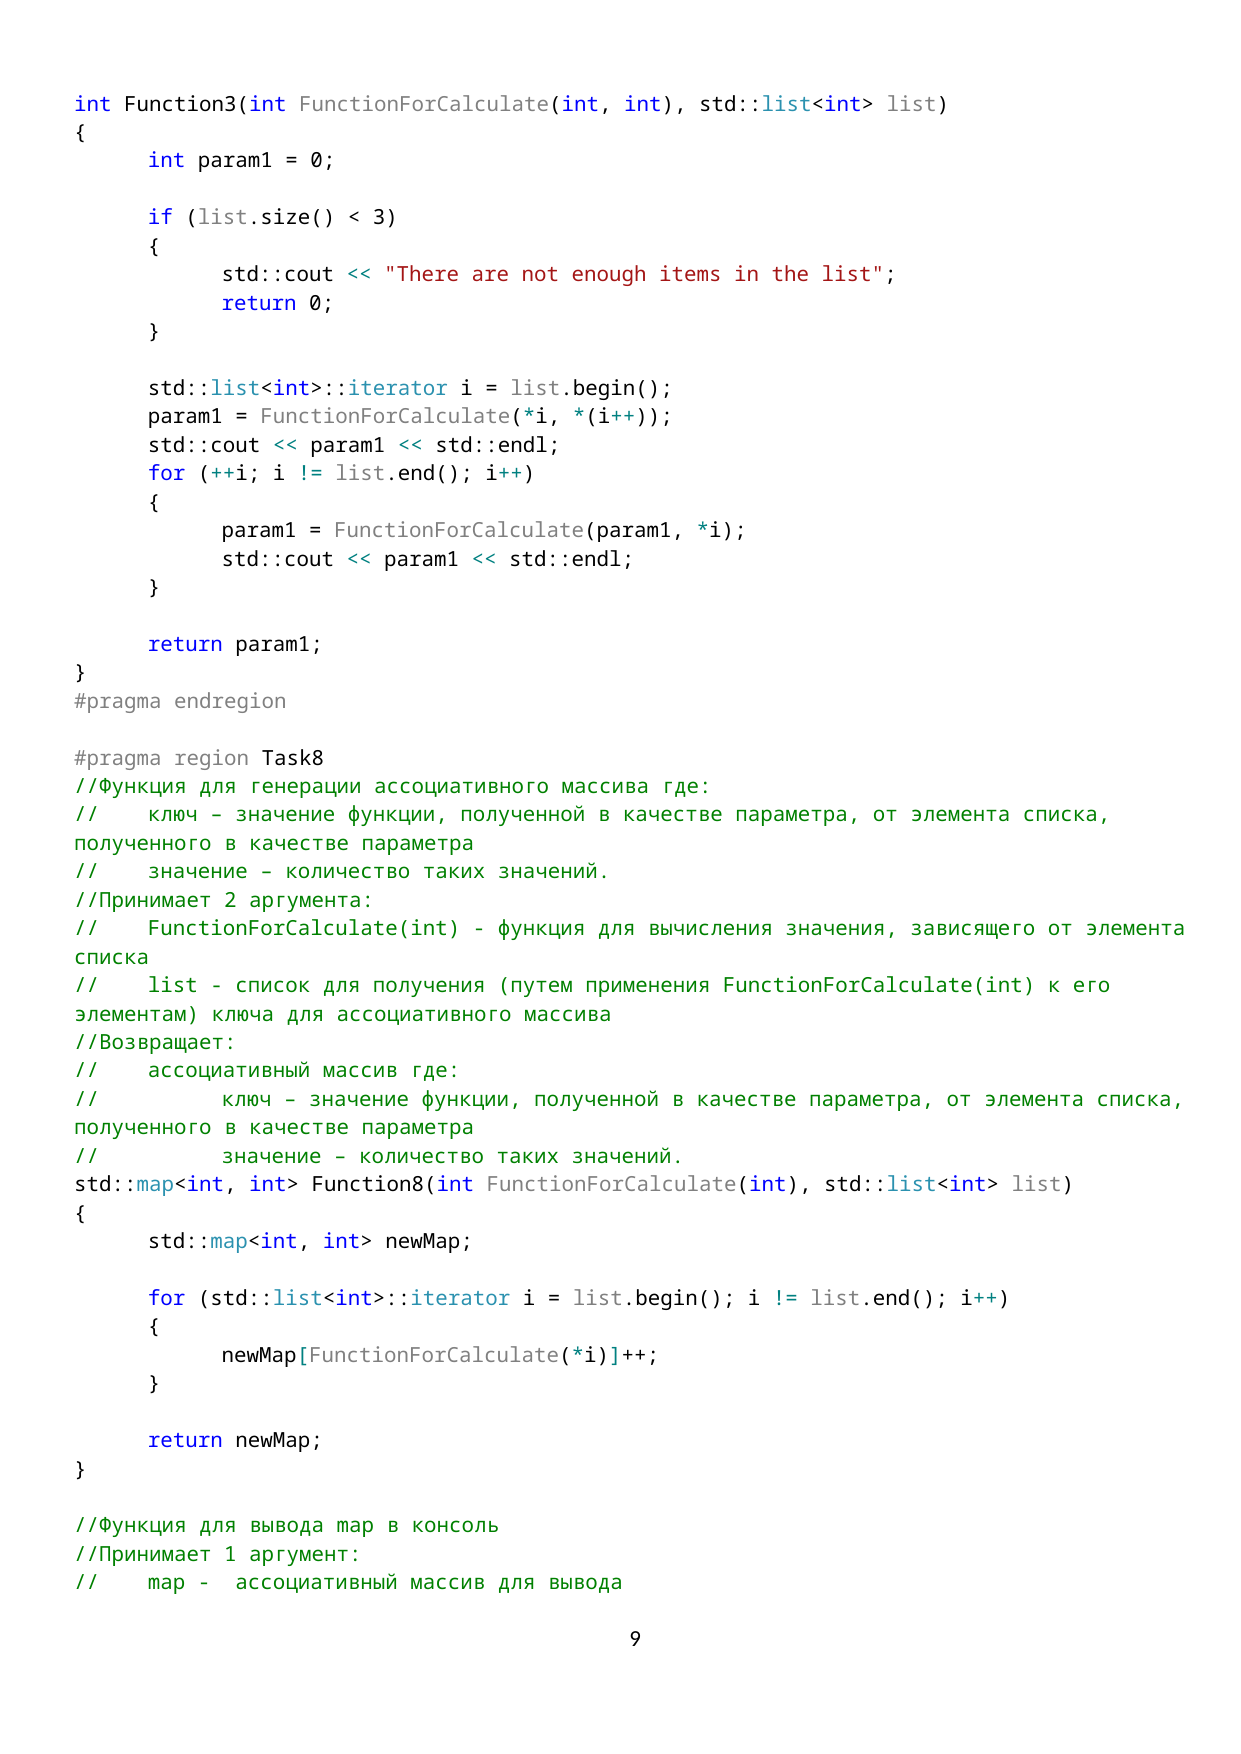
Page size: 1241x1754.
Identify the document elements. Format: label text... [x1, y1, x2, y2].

text #pragma endregion [74, 686, 1196, 714]
text { [74, 487, 1196, 515]
text std::cout << "There are not enough items in the list"; [74, 259, 1196, 288]
text { [74, 117, 1196, 146]
text //Функция для вывода map в консоль [74, 1511, 1196, 1539]
text { [74, 1198, 1196, 1226]
text // FunctionForCalculate(int) - функция для вычисления значения, зависящего от элемента списка [74, 913, 1196, 970]
text { [74, 231, 1196, 259]
text std::map<int, int> newMap; [74, 1226, 1196, 1254]
text // map - ассоциативный массив для вывода [74, 1567, 1196, 1596]
text //Принимает 2 аргумента: [74, 885, 1196, 913]
text { [74, 1311, 1196, 1340]
text return param1; [74, 629, 1196, 657]
text for (std::list<int>::iterator i = list.begin(); i != list.end(); i++) [74, 1283, 1196, 1311]
text //Функция для генерации ассоциативного массива где: [74, 771, 1196, 799]
text return 0; [74, 288, 1196, 316]
text std::list<int>::iterator i = list.begin(); [74, 373, 1196, 401]
text //Принимает 1 аргумент: [74, 1539, 1196, 1567]
text // значение – количество таких значений. [74, 856, 1196, 885]
text // значение – количество таких значений. [74, 1141, 1196, 1169]
text param1 = FunctionForCalculate(param1, *i); [74, 515, 1196, 544]
text return newMap; [74, 1425, 1196, 1454]
text std::cout << param1 << std::endl; [74, 544, 1196, 572]
text // ассоциативный массив где: [74, 1056, 1196, 1084]
text // ключ – значение функции, полученной в качестве параметра, от элемента списка, полученного в качестве параметра [74, 799, 1196, 856]
text } [74, 657, 1196, 686]
text } [74, 572, 1196, 601]
text param1 = FunctionForCalculate(*i, *(i++)); [74, 401, 1196, 430]
text //Возвращает: [74, 1027, 1196, 1056]
text #pragma region Task8 [74, 743, 1196, 771]
text std::cout << param1 << std::endl; [74, 430, 1196, 458]
text } [74, 316, 1196, 344]
text newMap[FunctionForCalculate(*i)]++; [74, 1340, 1196, 1368]
text // list - список для получения (путем применения FunctionForCalculate(int) к его элементам) ключа для ассоциативного массива [74, 970, 1196, 1027]
text } [74, 1454, 1196, 1482]
text int Function3(int FunctionForCalculate(int, int), std::list<int> list) [74, 89, 1196, 117]
text if (list.size() < 3) [74, 202, 1196, 231]
text } [74, 1368, 1196, 1397]
text // ключ – значение функции, полученной в качестве параметра, от элемента списка, полученного в качестве параметра [74, 1084, 1196, 1141]
text int param1 = 0; [74, 146, 1196, 174]
text for (++i; i != list.end(); i++) [74, 458, 1196, 487]
text std::map<int, int> Function8(int FunctionForCalculate(int), std::list<int> list) [74, 1169, 1196, 1198]
